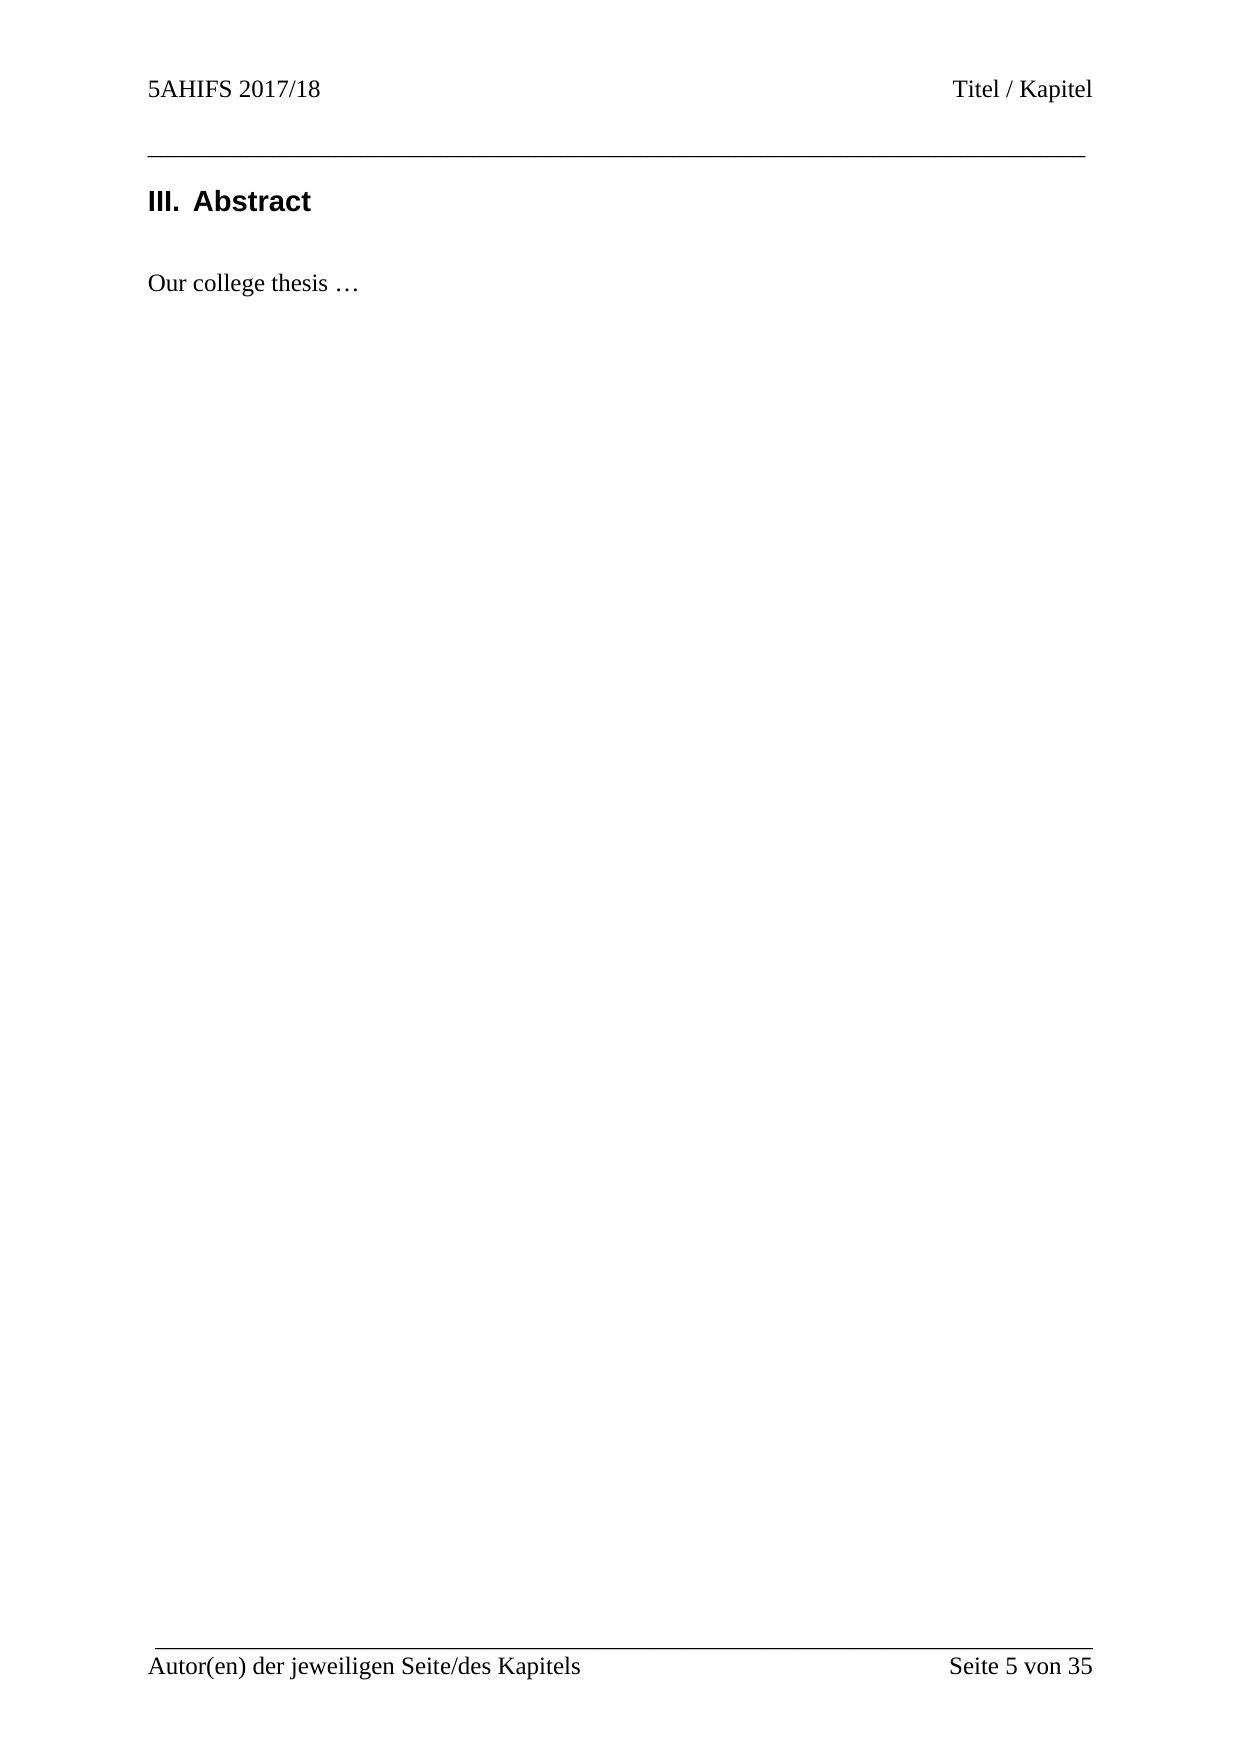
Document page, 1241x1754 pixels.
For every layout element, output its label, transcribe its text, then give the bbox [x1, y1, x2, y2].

subtitle Abstract [148, 185, 1093, 218]
text Our college thesis … [148, 268, 1093, 296]
